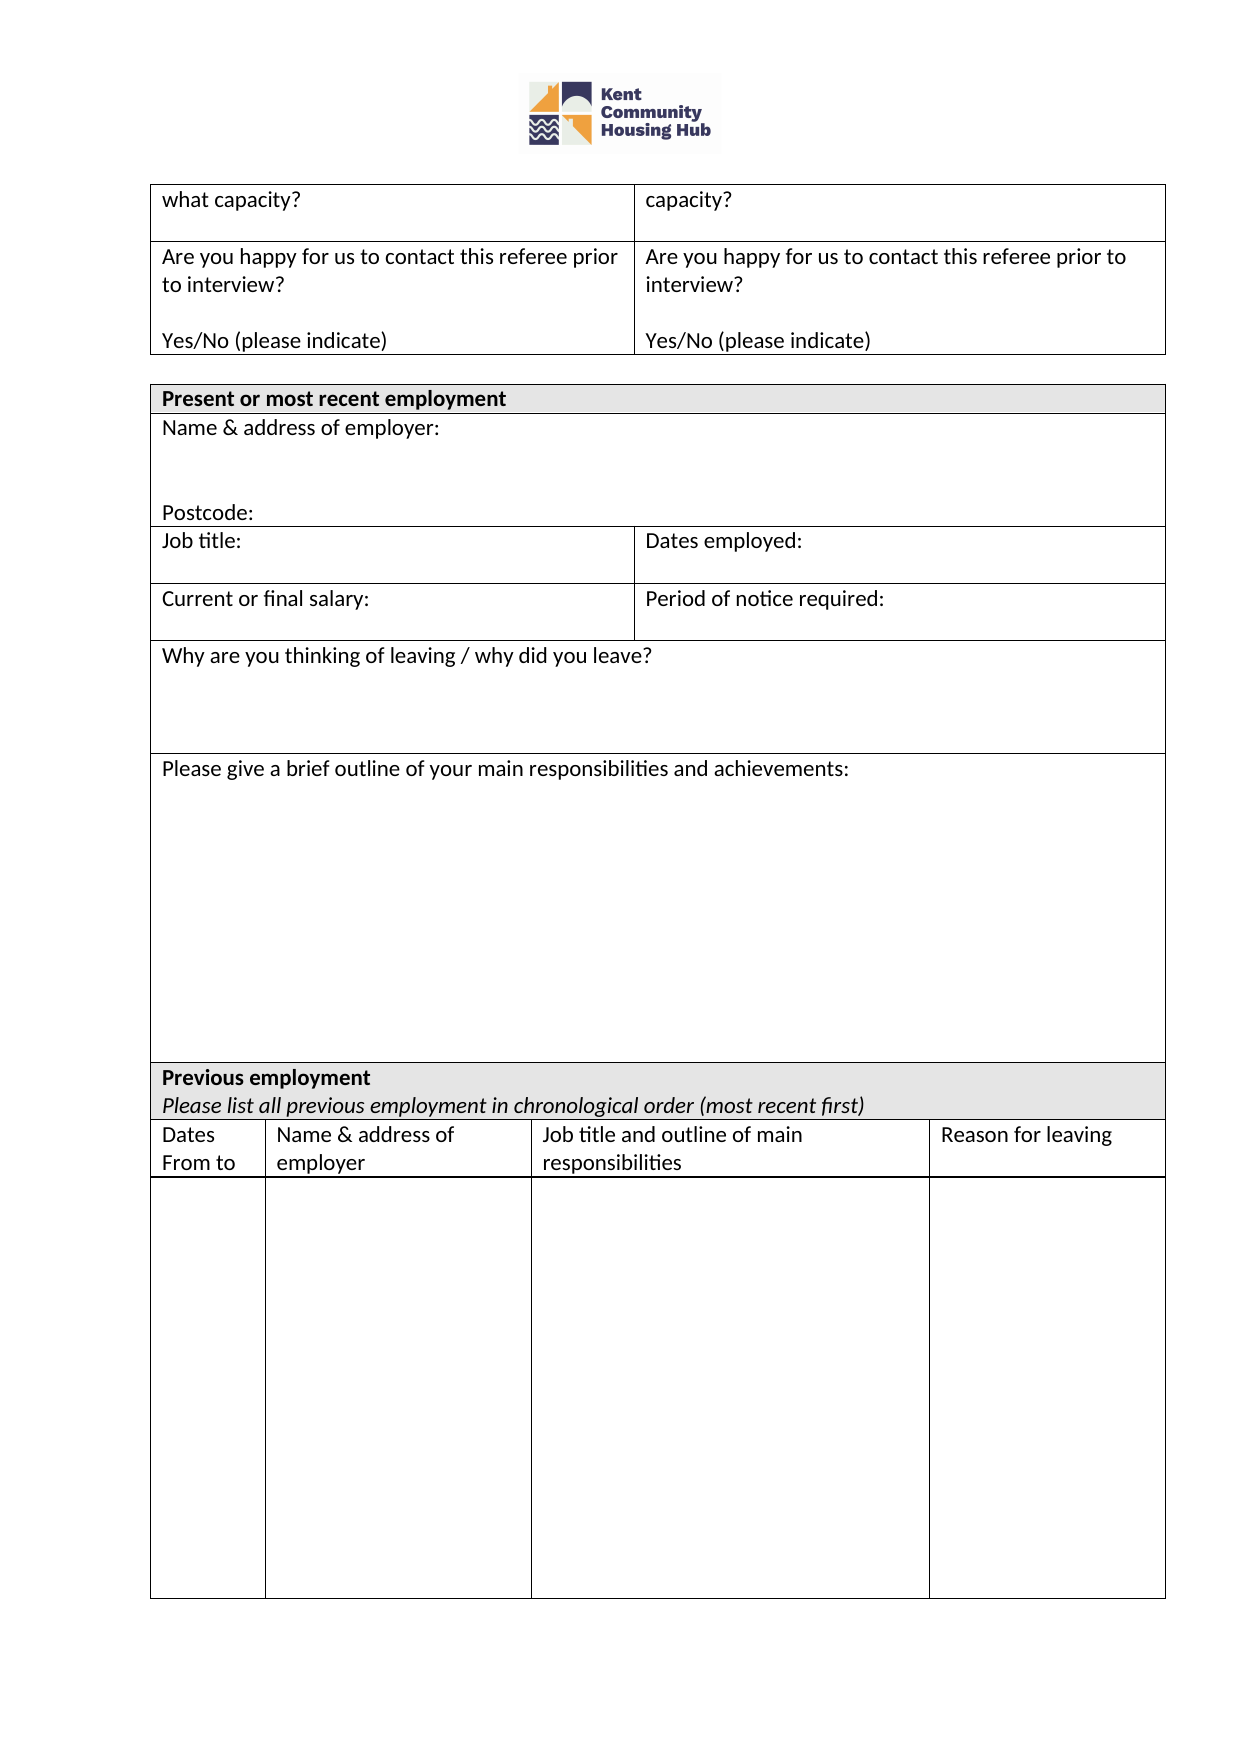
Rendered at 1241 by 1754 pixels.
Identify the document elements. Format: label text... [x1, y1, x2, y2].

table_cell Current or final salary: [151, 584, 634, 640]
picture [518, 73, 722, 154]
table_cell Period of notice required: [635, 584, 1165, 640]
table_cell Dates employed: [635, 527, 1165, 583]
table_cell Job title: [151, 527, 634, 583]
table_cell Dates From to [151, 1120, 265, 1176]
table_cell How long have you known this person and in what capacity? [635, 185, 1165, 241]
table_cell Please give a brief outline of your main responsibilities and achievements: [151, 754, 1165, 1062]
table_cell Why are you thinking of leaving / why did you leave? [151, 641, 1165, 753]
table_cell Reason for leaving [930, 1120, 1165, 1176]
table_cell Name & address of employer: Postcode: [151, 414, 1165, 526]
table_cell Are you happy for us to contact this referee prior to interview? Yes/No (please indicate) [635, 242, 1165, 354]
table_cell How long have you known this person and in what capacity? [151, 185, 634, 241]
table_cell Name & address of employer [266, 1120, 531, 1176]
table_cell [266, 1178, 531, 1598]
table_cell [532, 1178, 929, 1598]
table_cell [930, 1178, 1165, 1598]
table_cell [151, 1178, 265, 1598]
table_cell Job title and outline of main responsibilities [532, 1120, 929, 1176]
table_cell Previous employment Please list all previous employment in chronological order (most recent first) [151, 1063, 1165, 1119]
table_cell Are you happy for us to contact this referee prior to interview? Yes/No (please indicate) [151, 242, 634, 354]
table_header Present or most recent employment [151, 385, 1165, 412]
